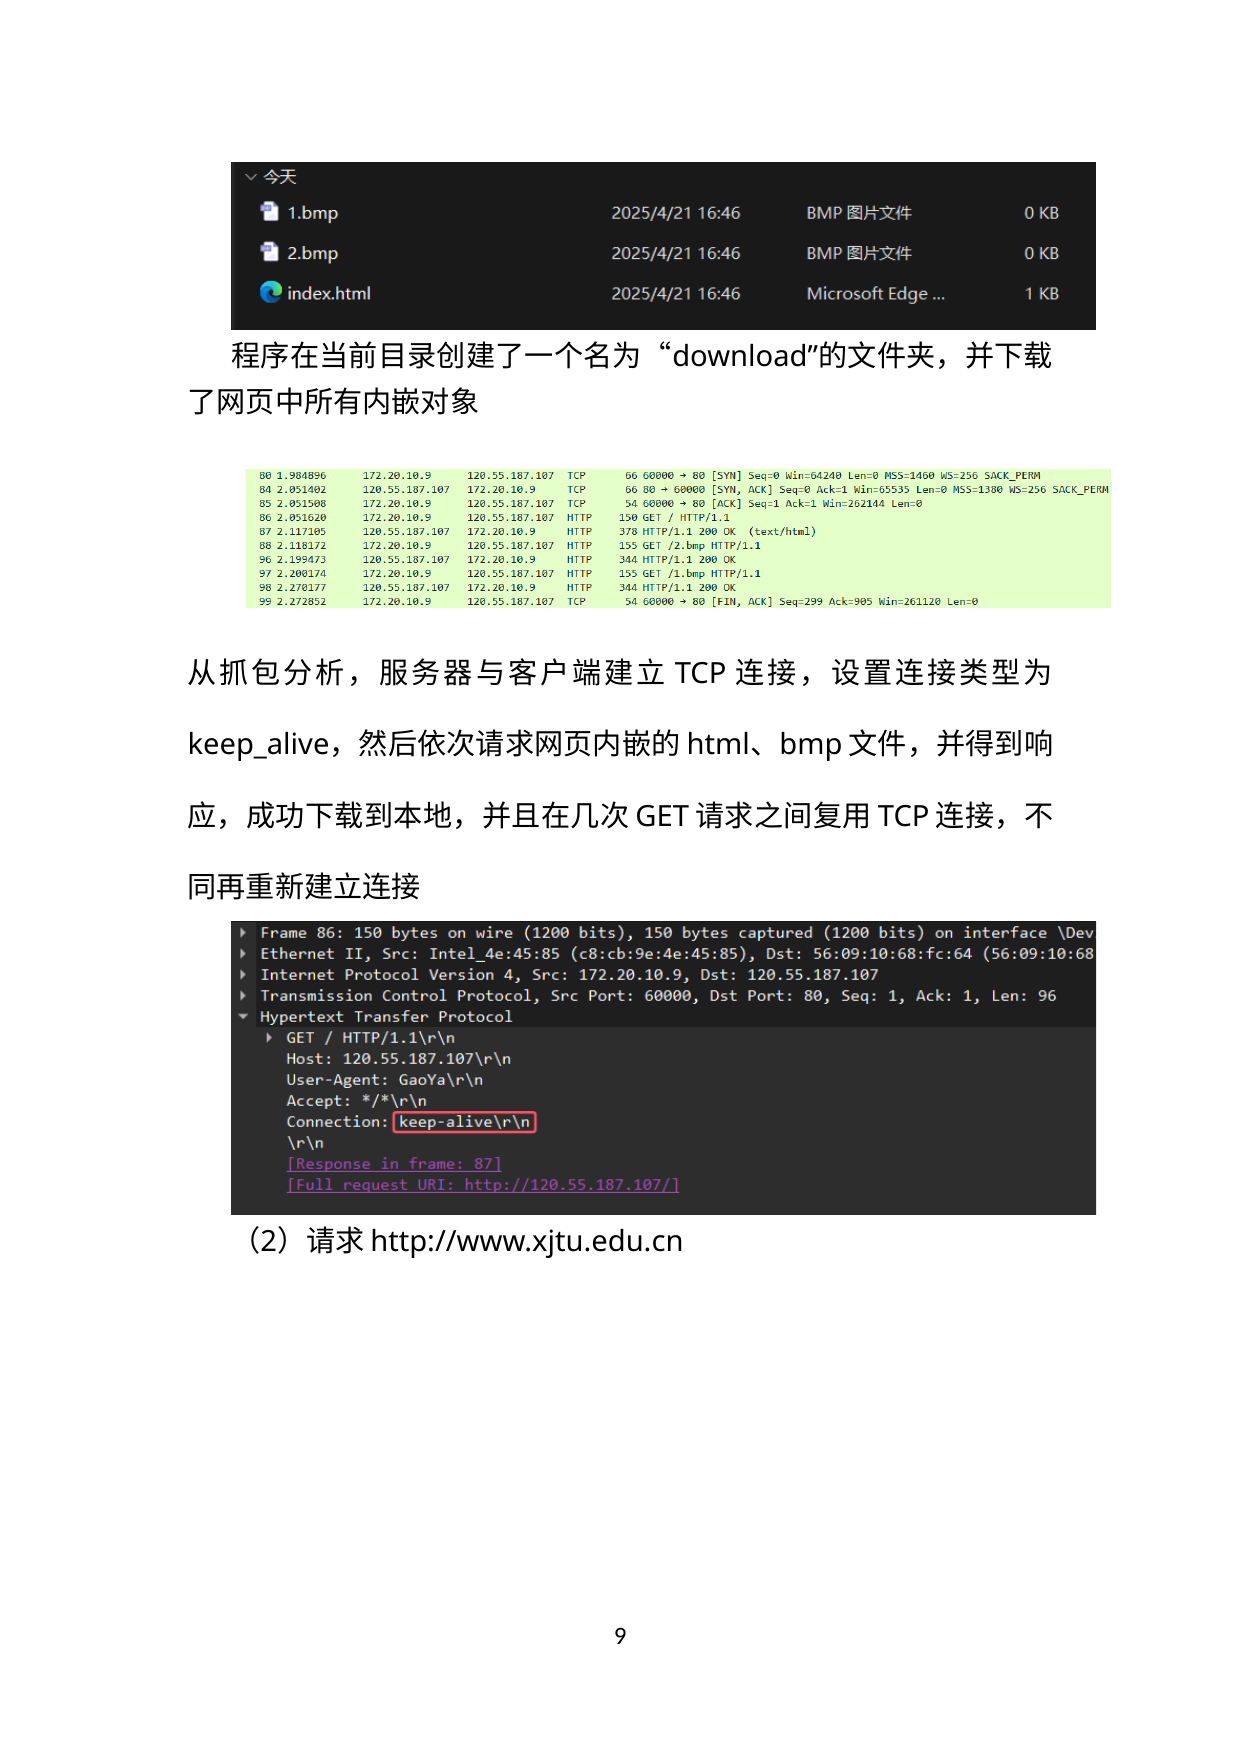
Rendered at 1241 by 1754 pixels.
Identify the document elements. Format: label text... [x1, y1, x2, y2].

list 程序在当前目录创建了一个名为“download”的文件夹，并下载了网页中所有内嵌对象 [187, 332, 1053, 421]
picture [231, 162, 1096, 330]
picture [231, 921, 1097, 1215]
list （2）请求http://www.xjtu.edu.cn [187, 1217, 1053, 1260]
picture [245, 469, 1111, 608]
